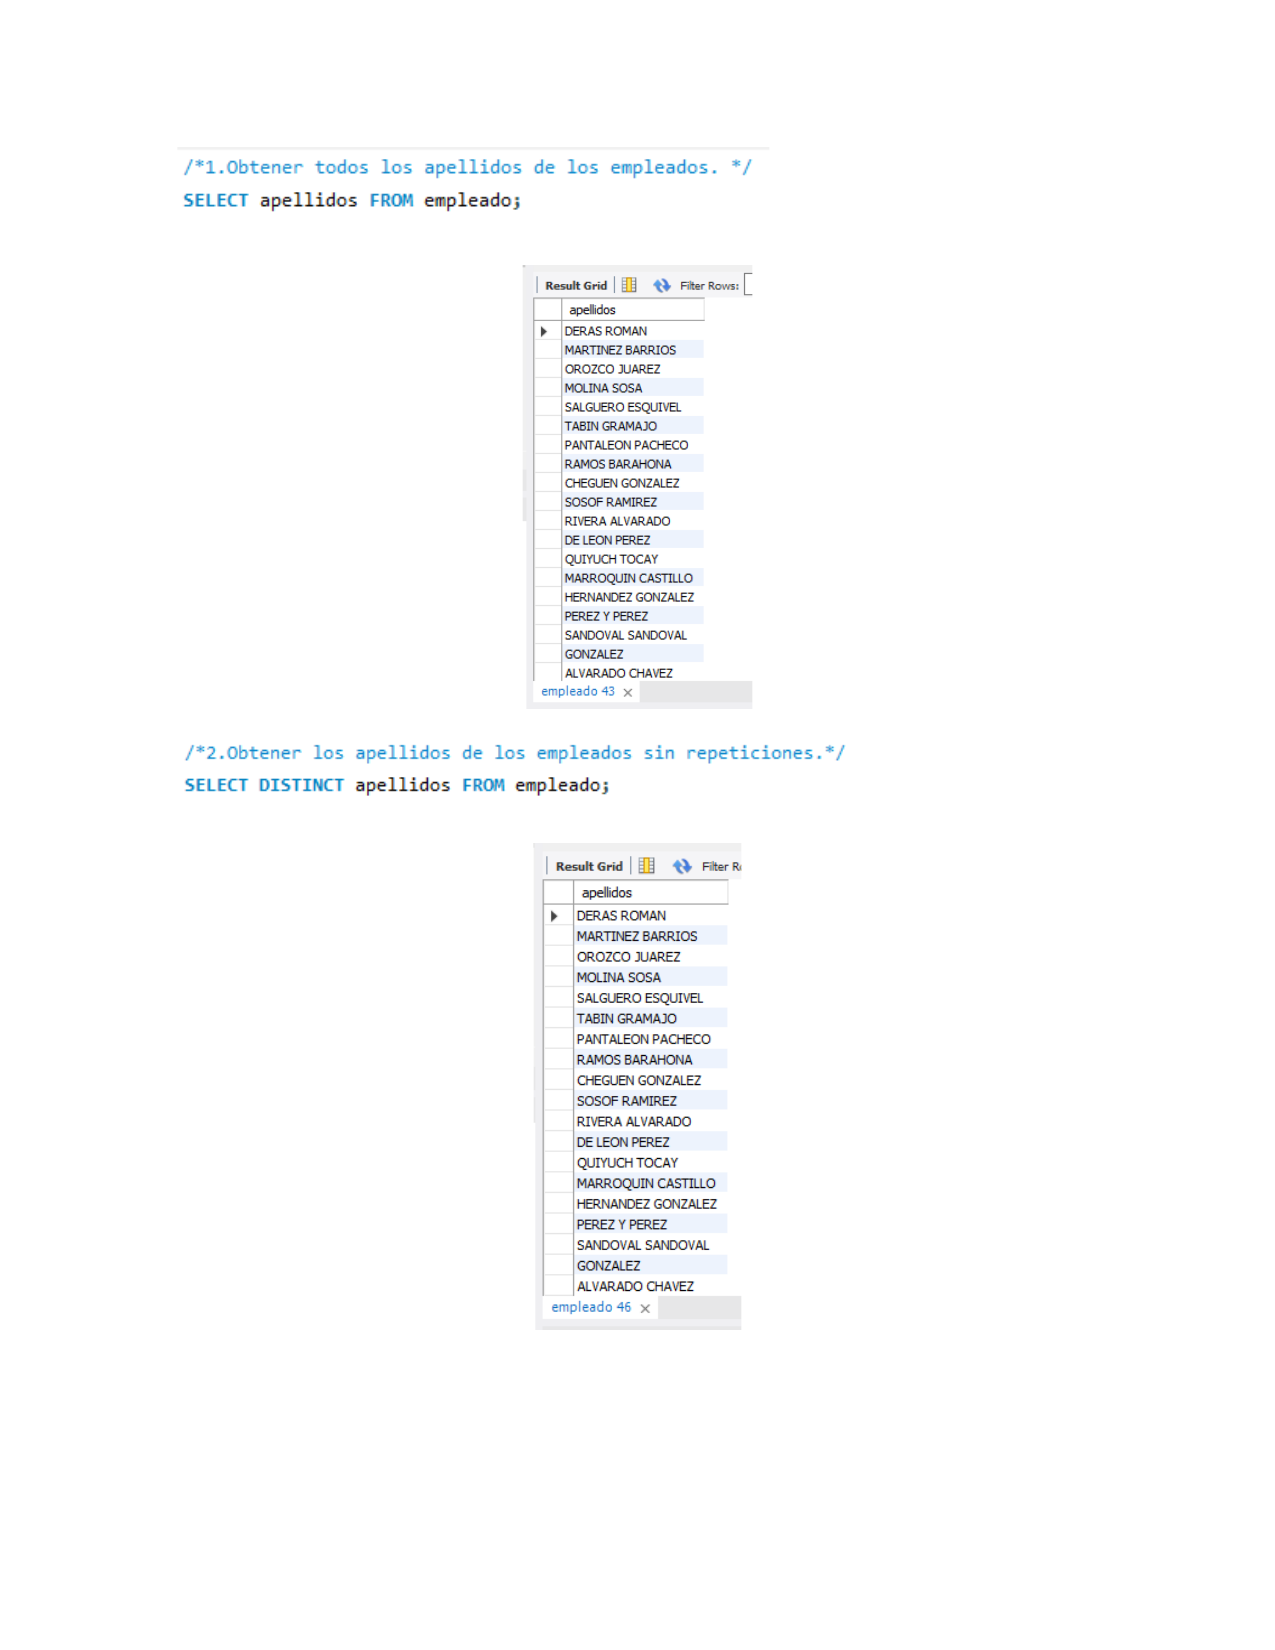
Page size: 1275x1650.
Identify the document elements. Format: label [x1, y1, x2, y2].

picture [533, 843, 742, 1330]
picture [177, 147, 770, 246]
picture [177, 727, 881, 825]
picture [522, 265, 753, 709]
